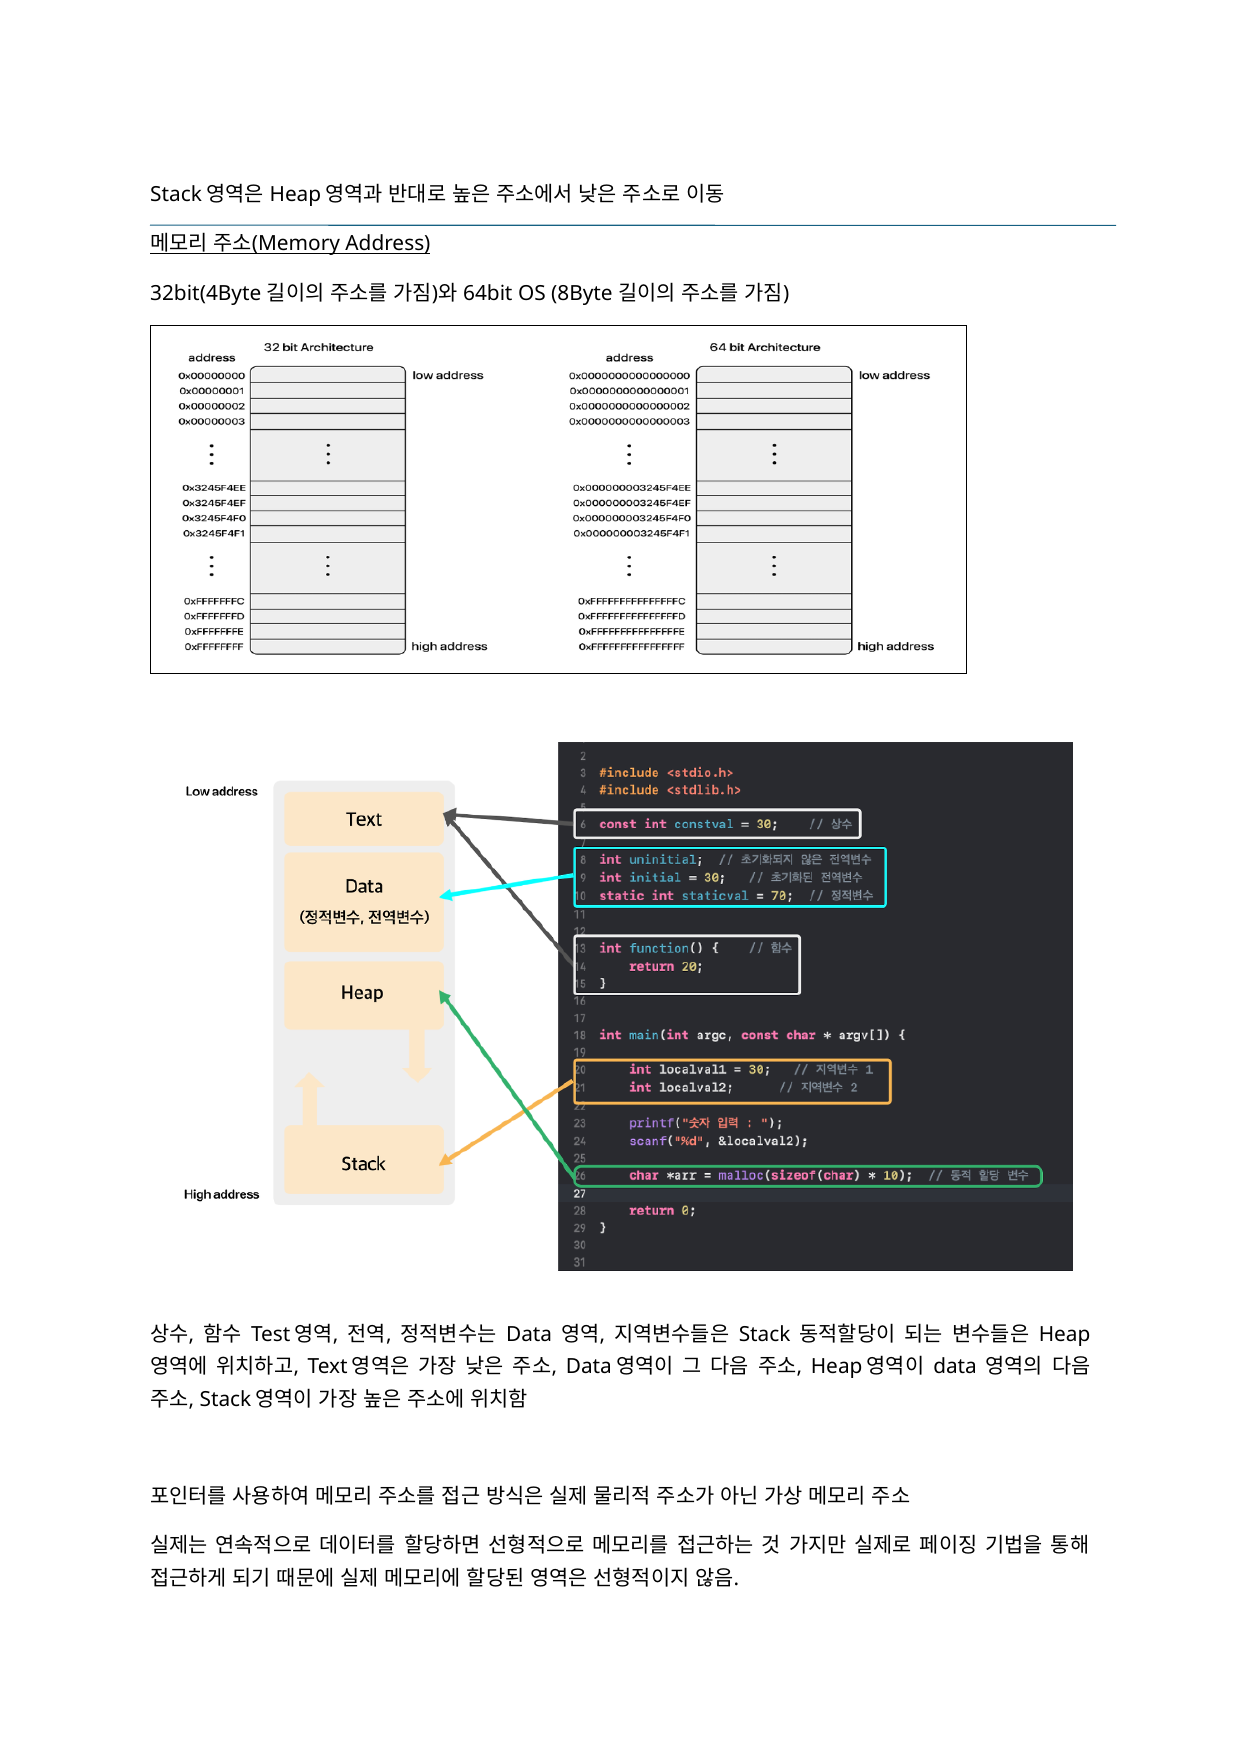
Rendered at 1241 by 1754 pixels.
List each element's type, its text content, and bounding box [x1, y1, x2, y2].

text 상수, 함수 Test영역, 전역, 정적변수는 Data 영역, 지역변수들은 Stack 동적할당이 되는 변수들은 Heap 영역에 위치하고, Text영역은 가장 낮은 주소, Data영역이 그 다음 주소, Heap영역이 data 영역의 다음 주소, Stack영역이 가장 높은 주소에 위치함 [150, 1317, 1090, 1413]
table_header [151, 326, 966, 673]
text 메모리 주소(Memory Address) [150, 227, 1090, 257]
text 32bit(4Byte 길이의 주소를 가짐)와 64bit OS (8Byte 길이의 주소를 가짐) [150, 276, 1090, 306]
text 포인터를 사용하여 메모리 주소를 접근 방식은 실제 물리적 주소가 아닌 가상 메모리 주소 [150, 1479, 1090, 1509]
picture [161, 326, 955, 666]
text Stack영역은 Heap영역과 반대로 높은 주소에서 낮은 주소로 이동 [150, 177, 1090, 207]
picture [150, 721, 1091, 1299]
text 실제는 연속적으로 데이터를 할당하면 선형적으로 메모리를 접근하는 것 가지만 실제로 페이징 기법을 통해 접근하게 되기 때문에 실제 메모리에 할당된 영역은 선형적이지 않음. [150, 1528, 1090, 1591]
